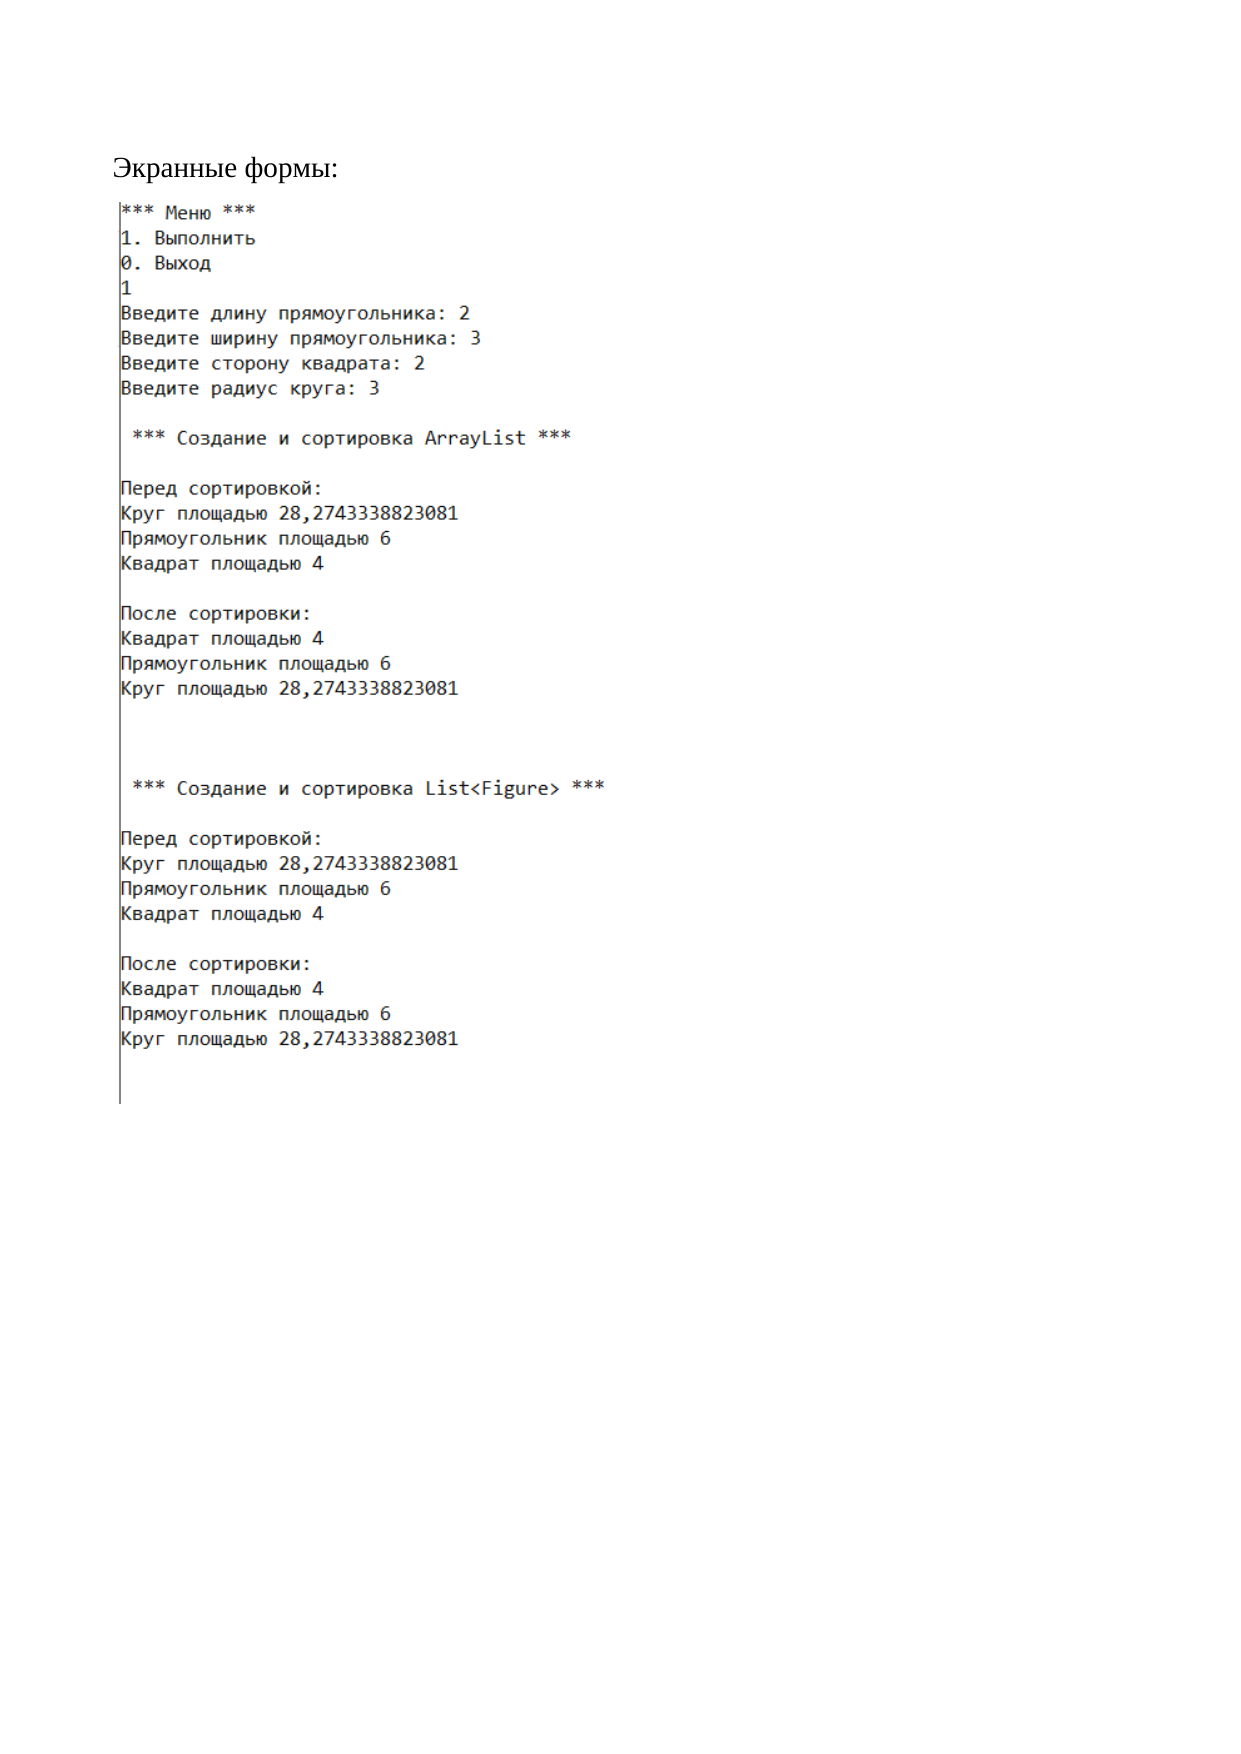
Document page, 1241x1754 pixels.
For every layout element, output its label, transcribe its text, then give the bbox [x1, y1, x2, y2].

text Экранные формы: [112, 150, 1152, 183]
picture [117, 202, 639, 1104]
